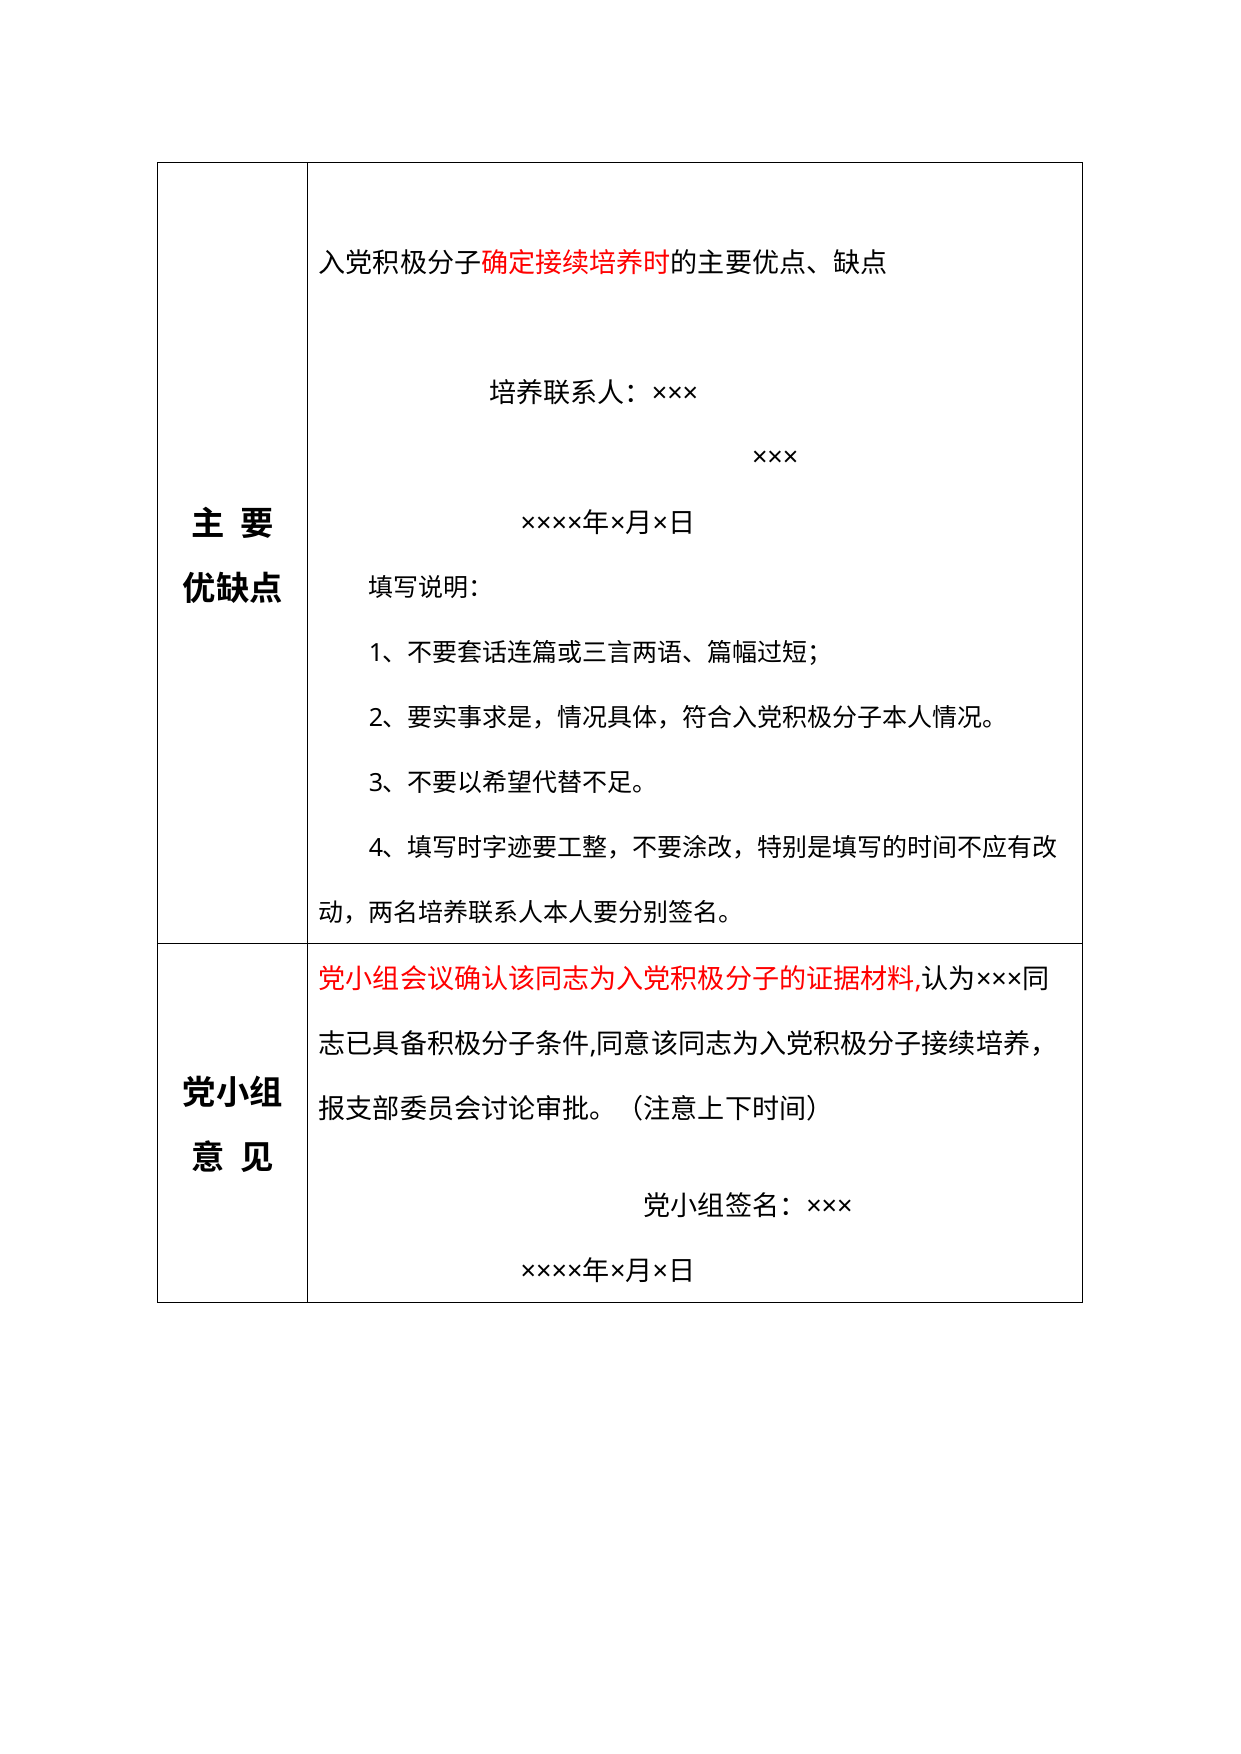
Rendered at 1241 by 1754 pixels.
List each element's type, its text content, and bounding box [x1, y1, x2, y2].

table_cell 主 要 优缺点 [158, 163, 307, 943]
table_cell 入党积极分子确定接续培养时的主要优点、缺点 培养联系人：××× ××× ××××年×月×日 填写说明： 1、不要套话连篇或三言两语、篇幅过短； 2、要实事求是，情况具体，符合入党积极分子本人情况。 3、不要以希望代替不足。 4、填写时字迹要工整，不要涂改，特别是填写的时间不应有改动，两名培养联系人本人要分别签名。 [308, 163, 1082, 943]
table_cell 党小组 意 见 [158, 944, 307, 1302]
table_cell 党小组会议确认该同志为入党积极分子的证据材料,认为×××同志已具备积极分子条件,同意该同志为入党积极分子接续培养，报支部委员会讨论审批。（注意上下时间） 党小组签名：××× ××××年×月×日 [308, 944, 1082, 1302]
